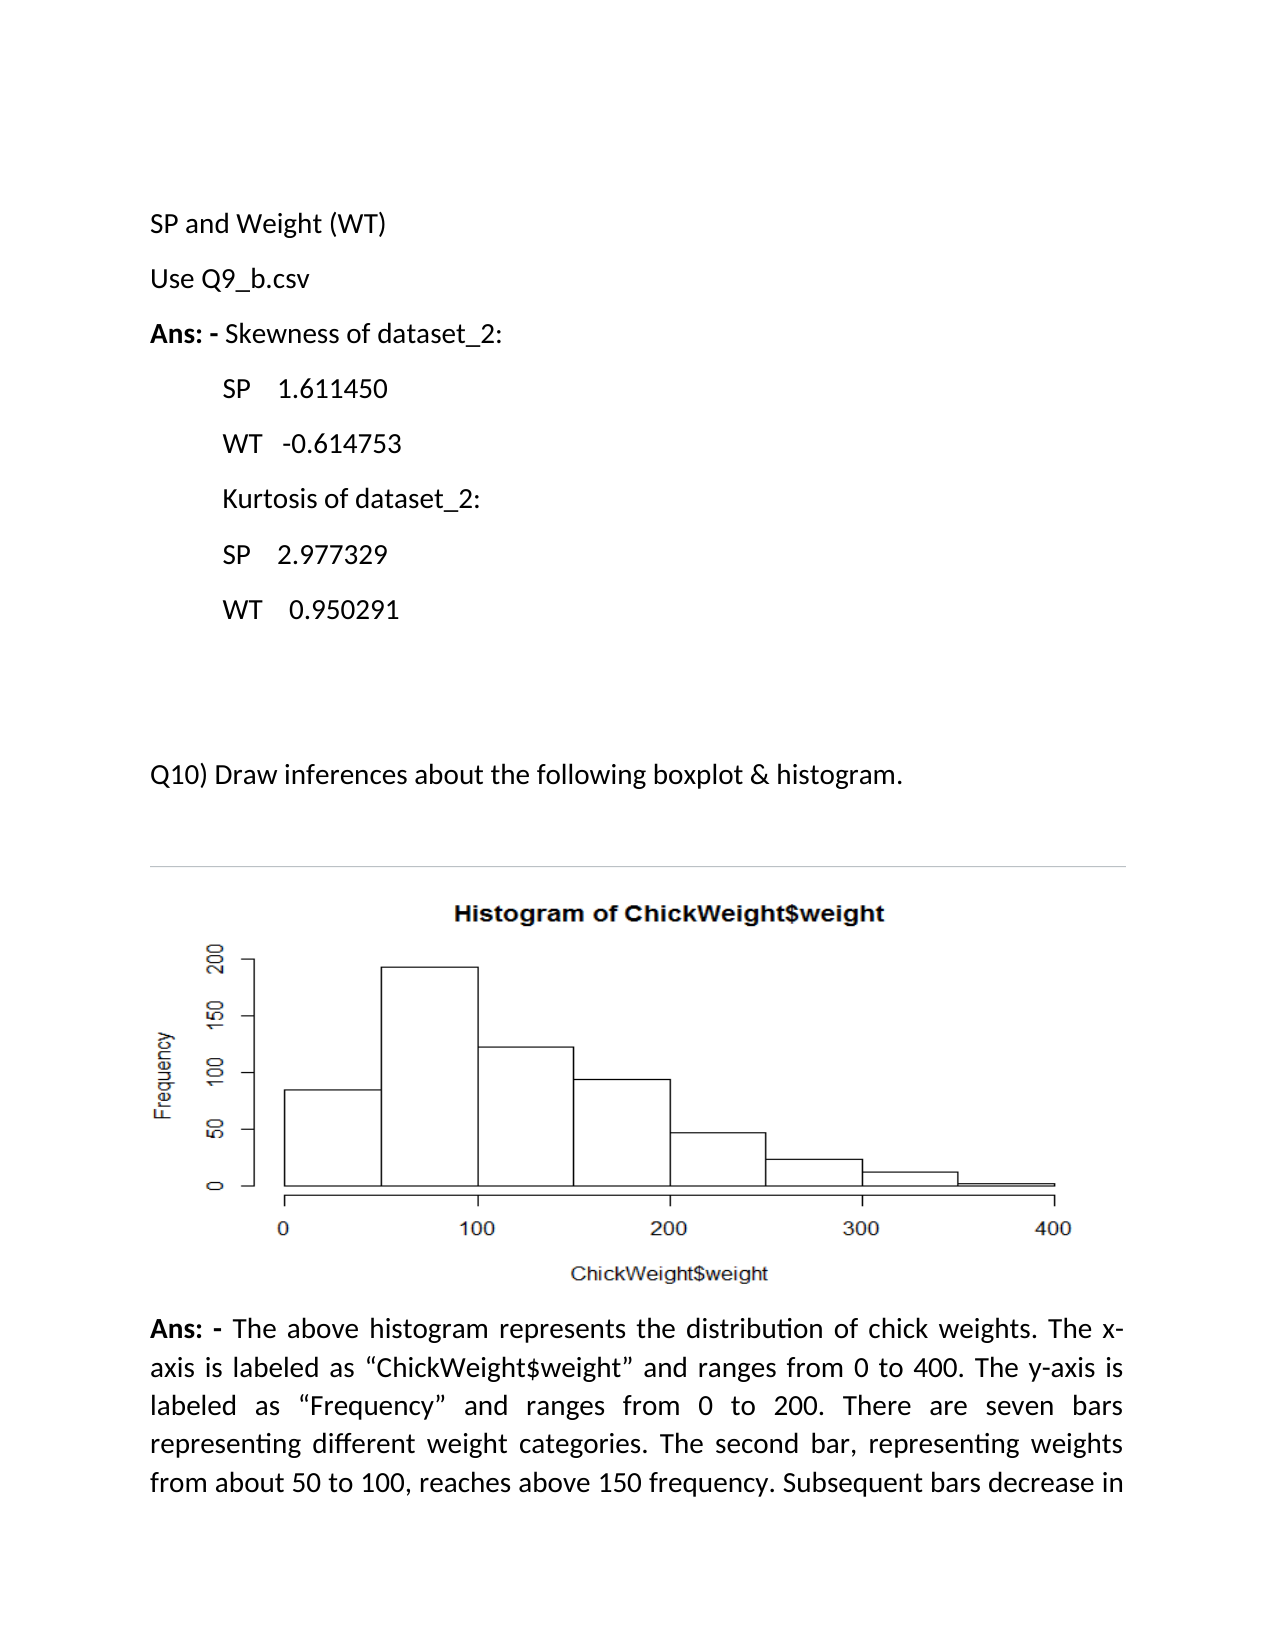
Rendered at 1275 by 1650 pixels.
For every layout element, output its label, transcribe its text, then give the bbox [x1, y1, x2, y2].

picture [150, 866, 1126, 1292]
text Ans: - Skewness of dataset_2: [150, 315, 1125, 351]
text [150, 1310, 1125, 1500]
text Q10) Draw inferences about the following boxplot & histogram. [150, 756, 1125, 792]
text WT -0.614753 [150, 426, 1125, 461]
text WT 0.950291 [150, 591, 1125, 626]
text Use Q9_b.csv [150, 260, 1125, 296]
text SP 1.611450 [150, 370, 1125, 406]
text SP and Weight (WT) [150, 205, 1125, 241]
text SP 2.977329 [150, 536, 1125, 571]
text Kurtosis of dataset_2: [150, 481, 1125, 516]
